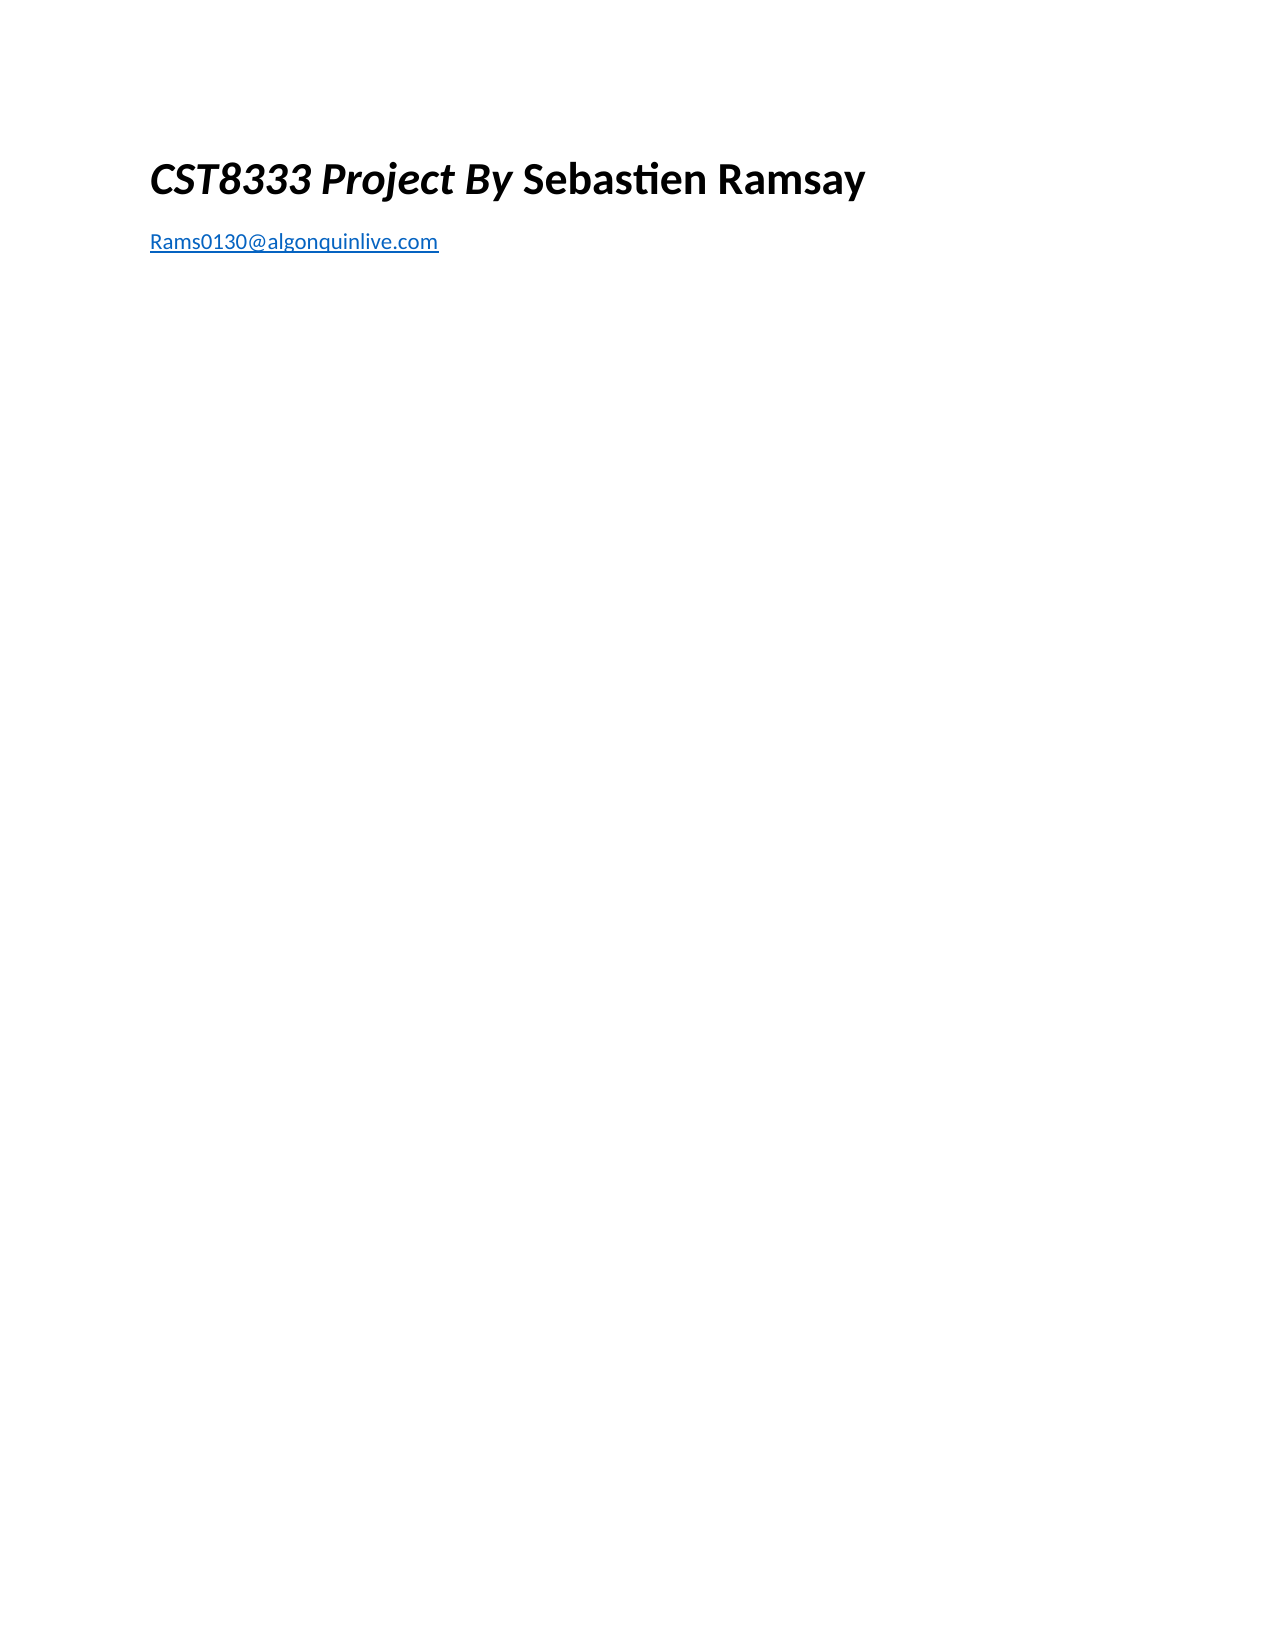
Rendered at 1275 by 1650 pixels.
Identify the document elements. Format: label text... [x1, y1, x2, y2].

text Rams0130@algonquinlive.com [150, 227, 1125, 255]
text CST8333 Project By Sebastien Ramsay [150, 150, 1125, 206]
